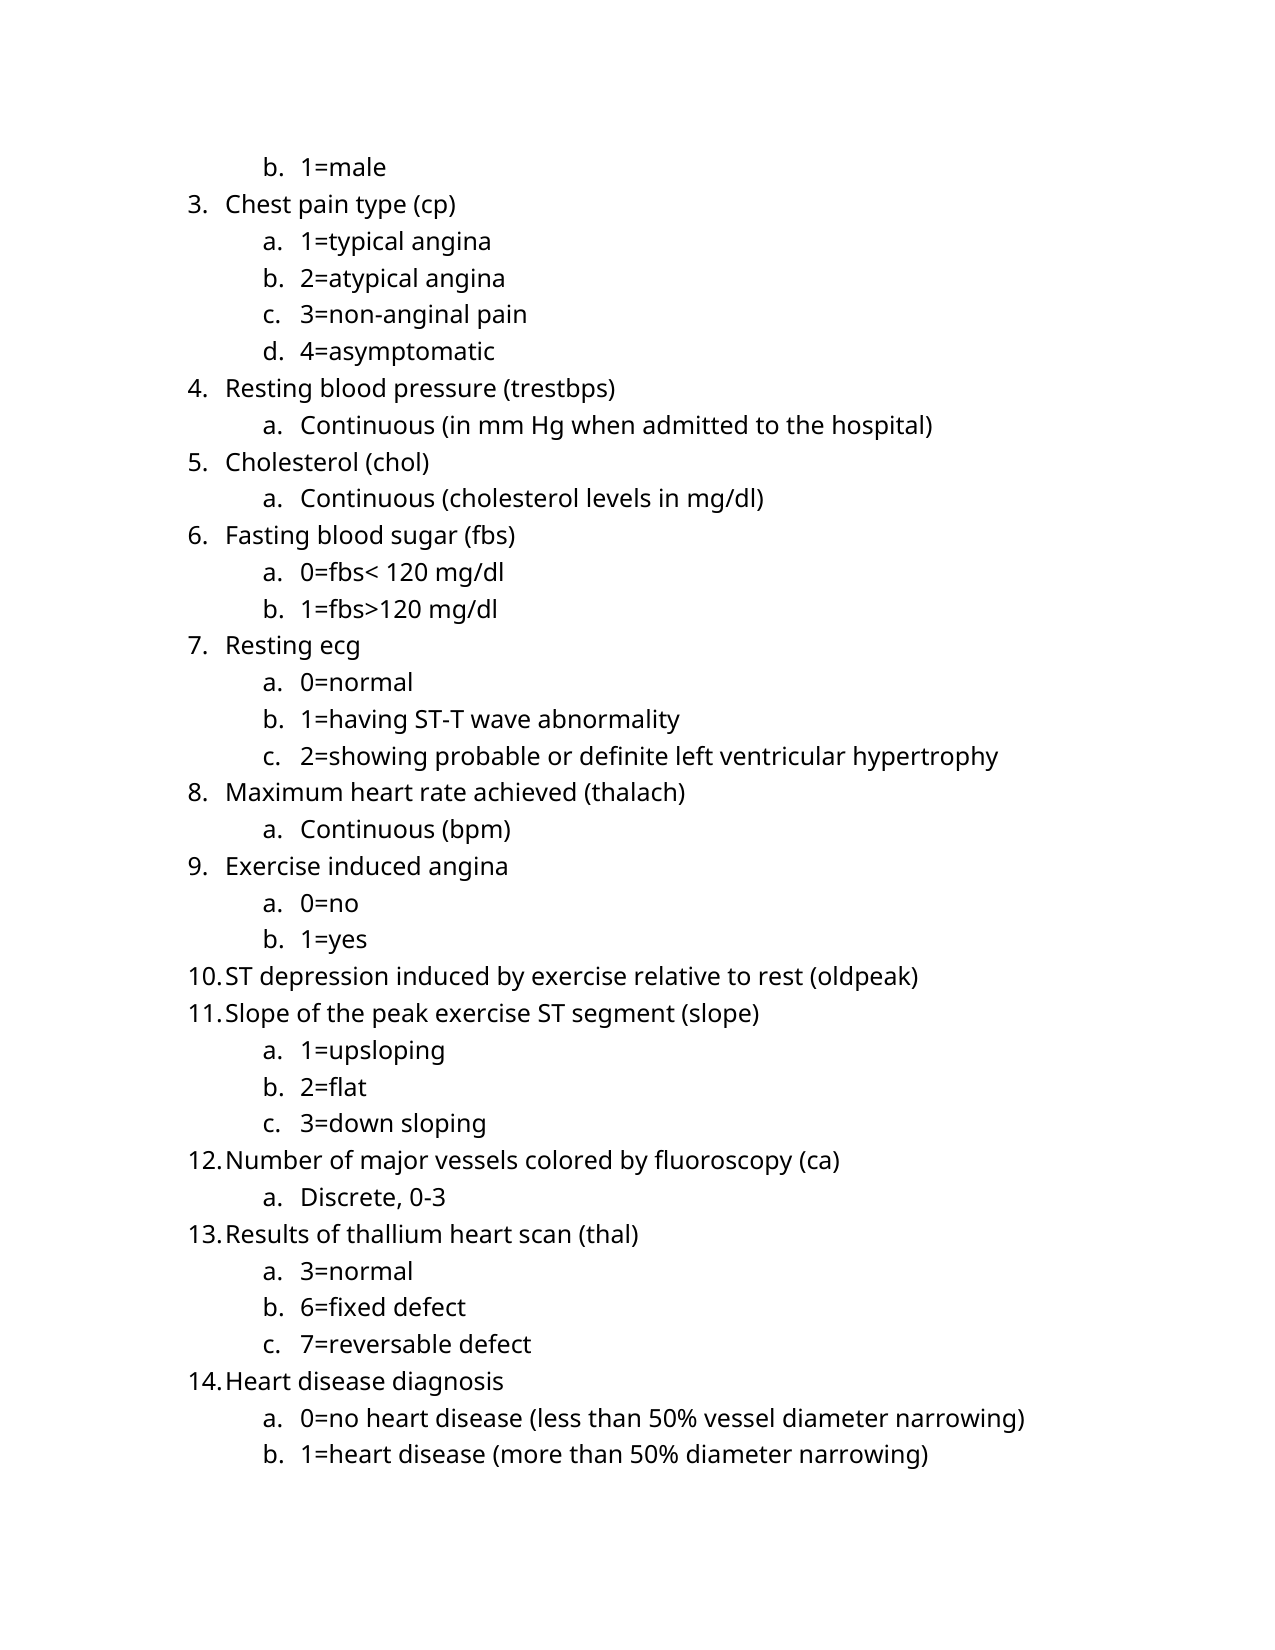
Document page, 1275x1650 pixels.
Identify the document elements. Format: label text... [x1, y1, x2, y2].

list Slope of the peak exercise ST segment (slope) [187, 996, 1125, 1030]
list Chest pain type (cp) [187, 187, 1125, 221]
list Results of thallium heart scan (thal) [187, 1216, 1125, 1250]
list 1=heart disease (more than 50% diameter narrowing) [262, 1437, 1125, 1471]
list 4=asymptomatic [262, 334, 1125, 368]
list 0=no [262, 885, 1125, 919]
list 7=reversable defect [262, 1327, 1125, 1361]
list Cholesterol (chol) [187, 444, 1125, 478]
list Exercise induced angina [187, 849, 1125, 883]
list 0=normal [262, 665, 1125, 699]
list Maximum heart rate achieved (thalach) [187, 775, 1125, 809]
list 1=fbs>120 mg/dl [262, 591, 1125, 625]
list 1=having ST-T wave abnormality [262, 702, 1125, 736]
list Number of major vessels colored by fluoroscopy (ca) [187, 1143, 1125, 1177]
list 1=male [262, 150, 1125, 184]
list Continuous (cholesterol levels in mg/dl) [262, 481, 1125, 515]
list 0=no heart disease (less than 50% vessel diameter narrowing) [262, 1400, 1125, 1434]
list 0=fbs< 120 mg/dl [262, 554, 1125, 588]
list 1=yes [262, 922, 1125, 956]
list 1=upsloping [262, 1032, 1125, 1067]
list Resting ecg [187, 628, 1125, 662]
list ST depression induced by exercise relative to rest (oldpeak) [187, 959, 1125, 993]
list Resting blood pressure (trestbps) [187, 371, 1125, 405]
list 3=non-anginal pain [262, 297, 1125, 331]
list 2=showing probable or definite left ventricular hypertrophy [262, 738, 1125, 772]
list 6=fixed defect [262, 1290, 1125, 1324]
list Continuous (in mm Hg when admitted to the hospital) [262, 407, 1125, 441]
list 2=flat [262, 1069, 1125, 1103]
list 2=atypical angina [262, 260, 1125, 294]
list Fasting blood sugar (fbs) [187, 518, 1125, 552]
list 1=typical angina [262, 223, 1125, 258]
list 3=normal [262, 1253, 1125, 1287]
list Heart disease diagnosis [187, 1363, 1125, 1397]
list Continuous (bpm) [262, 812, 1125, 846]
list 3=down sloping [262, 1106, 1125, 1140]
list Discrete, 0-3 [262, 1179, 1125, 1214]
